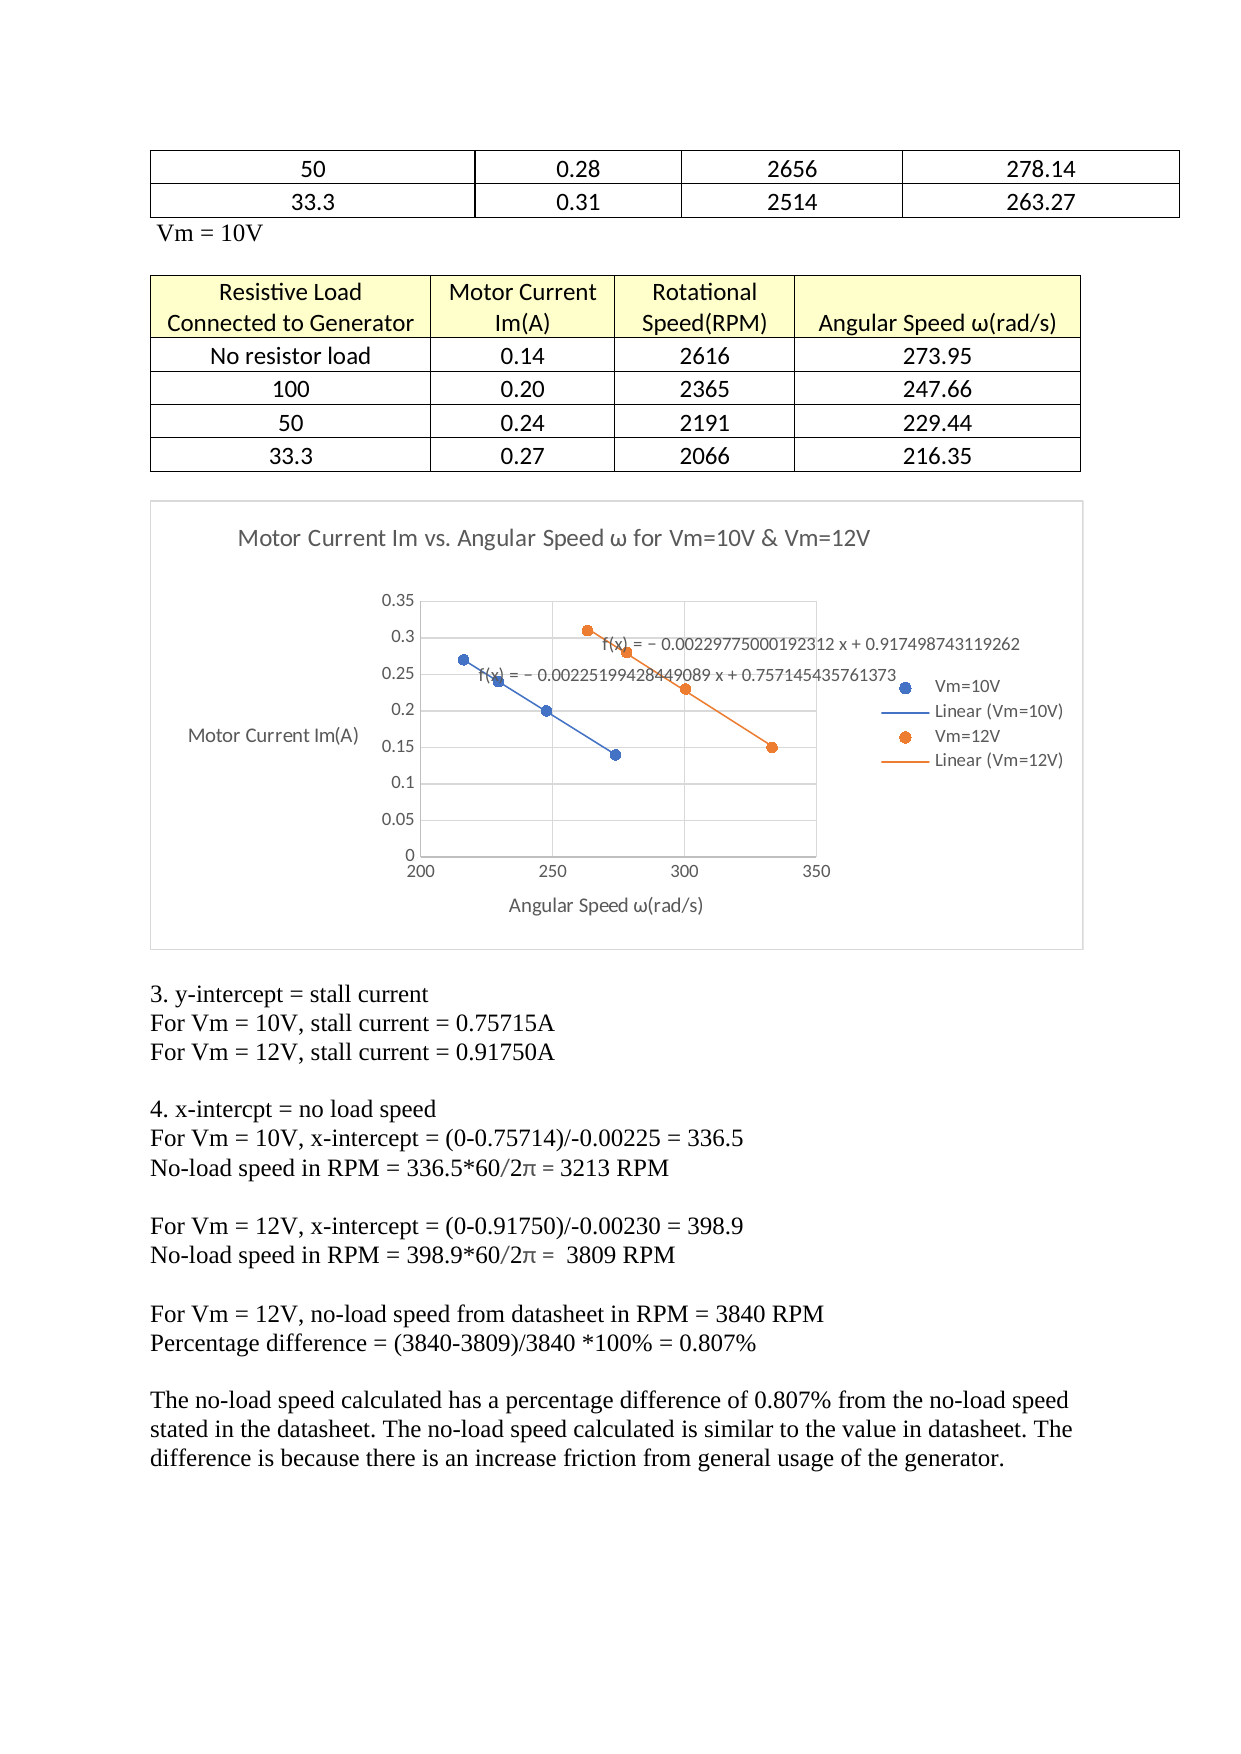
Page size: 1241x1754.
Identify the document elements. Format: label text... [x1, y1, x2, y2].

table_cell 33.3 [151, 184, 474, 217]
text For Vm = 12V, no-load speed from datasheet in RPM = 3840 RPM [150, 1299, 1090, 1328]
table_header Rotational Speed(RPM) [615, 276, 794, 337]
table_cell 278.14 [903, 151, 1179, 183]
text 3. y-intercept = stall current [150, 979, 1090, 1008]
table_header Angular Speed ω(rad/s) [795, 276, 1080, 337]
text For Vm = 10V, x-intercept = (0-0.75714)/-0.00225 = 336.5 [150, 1123, 1090, 1152]
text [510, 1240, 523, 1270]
table_cell 263.27 [903, 184, 1179, 217]
table_cell 0.27 [431, 438, 614, 471]
table_cell 50 [151, 405, 430, 437]
table_cell 2365 [615, 372, 794, 404]
table_header Motor Current Im(A) [431, 276, 614, 337]
text No-load speed in RPM = 398.9*60/2π = 3809 RPM [560, 1240, 1090, 1270]
table_cell 2066 [615, 438, 794, 471]
table_cell 0.20 [431, 372, 614, 404]
table_cell 2656 [682, 151, 902, 183]
text For Vm = 10V, stall current = 0.75715A [150, 1008, 1090, 1037]
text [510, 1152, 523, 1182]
text 4. x-intercpt = no load speed [150, 1094, 1090, 1123]
table_cell 0.31 [476, 184, 681, 217]
table_cell 50 [151, 151, 474, 183]
table_cell 0.24 [431, 405, 614, 437]
table_header Resistive Load Connected to Generator [151, 276, 430, 337]
text No-load speed in RPM = 336.5*60/2π = 3213 RPM [560, 1152, 1090, 1182]
text No-load speed in RPM = 336.5*60/2π = 3213 RPM [150, 1152, 500, 1182]
text For Vm = 12V, stall current = 0.91750A [150, 1037, 1090, 1065]
text Vm = 10V [150, 218, 1090, 246]
text No-load speed in RPM = 398.9*60/2π = 3809 RPM [150, 1240, 500, 1270]
table_cell 273.95 [795, 338, 1080, 371]
table_cell 229.44 [795, 405, 1080, 437]
text Percentage difference = (3840-3809)/3840 *100% = 0.807% [150, 1328, 1090, 1356]
table_cell 2514 [682, 184, 902, 217]
table_cell 0.28 [476, 151, 681, 183]
table_cell 2616 [615, 338, 794, 371]
text For Vm = 12V, x-intercept = (0-0.91750)/-0.00230 = 398.9 [150, 1211, 1090, 1240]
text The no-load speed calculated has a percentage difference of 0.807% from the no-load speed stated in the datasheet. The no-load speed calculated is similar to the value in datasheet. The difference is because there is an increase friction from general usage of the generator. [150, 1385, 1090, 1471]
table_cell No resistor load [151, 338, 430, 371]
table_cell 33.3 [151, 438, 430, 471]
table_cell 2191 [615, 405, 794, 437]
table_cell 0.14 [431, 338, 614, 371]
table_cell 247.66 [795, 372, 1080, 404]
table_cell 216.35 [795, 438, 1080, 471]
table_cell 100 [151, 372, 430, 404]
